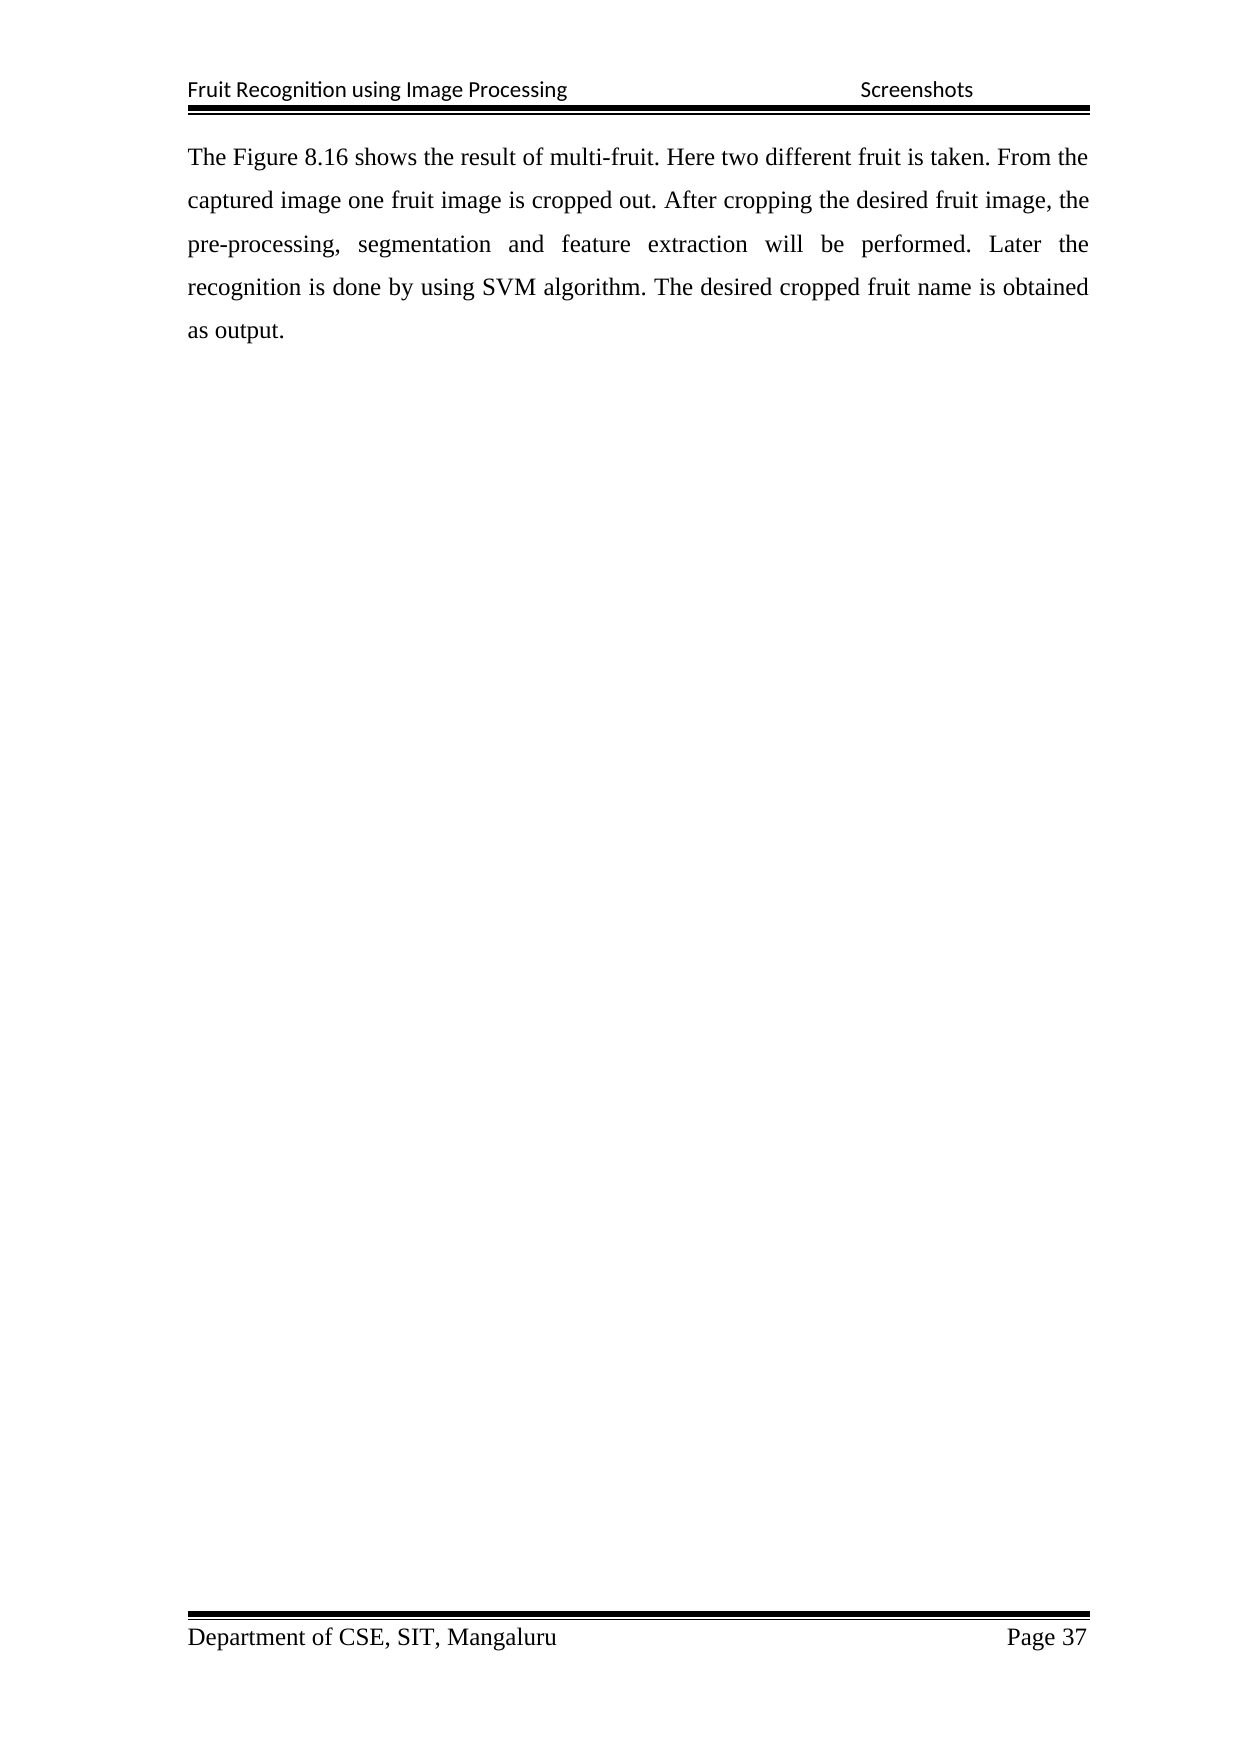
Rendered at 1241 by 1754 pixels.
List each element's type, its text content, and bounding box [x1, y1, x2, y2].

text The Figure 8.16 shows the result of multi-fruit. Here two different fruit is taken. From the captured image one fruit image is cropped out. After cropping the desired fruit image, the pre-processing, segmentation and feature extraction will be performed. Later the recognition is done by using SVM algorithm. The desired cropped fruit name is obtained as output. [187, 142, 1090, 344]
